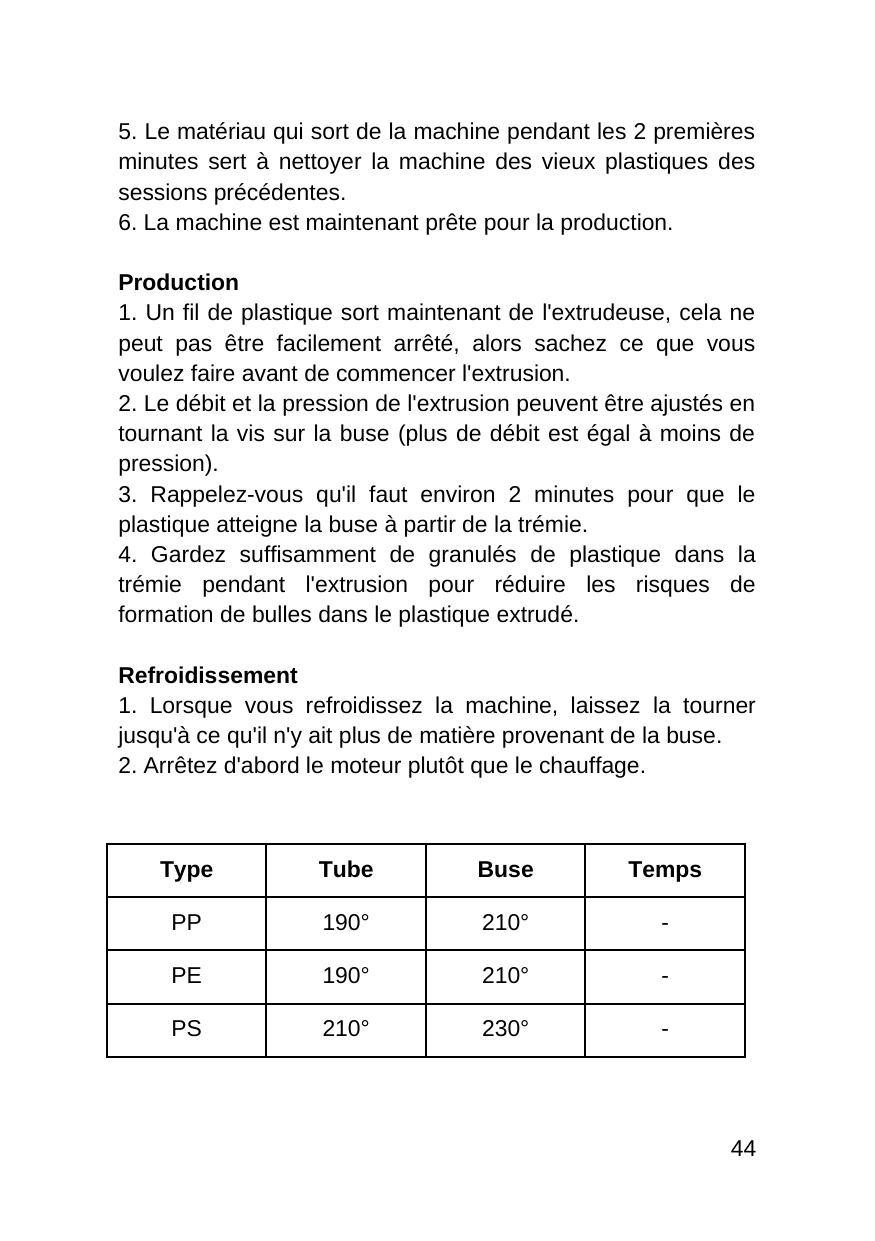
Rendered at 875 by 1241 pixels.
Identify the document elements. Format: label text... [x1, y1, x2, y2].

text Production [118, 269, 756, 295]
table_cell PP [108, 898, 265, 949]
table_cell PE [108, 951, 265, 1002]
text 1. Un fil de plastique sort maintenant de l'extrudeuse, cela ne peut pas être facilement arrêté, alors sachez ce que vous voulez faire avant de commencer l'extrusion. [118, 299, 756, 386]
table_cell 210° [427, 898, 584, 949]
table_cell PS [108, 1005, 265, 1056]
table_cell 230° [427, 1005, 584, 1056]
table_cell 210° [427, 951, 584, 1002]
text 5. Le matériau qui sort de la machine pendant les 2 premières minutes sert à nettoyer la machine des vieux plastiques des sessions précédentes. [118, 118, 756, 205]
table_cell 190° [267, 951, 425, 1002]
text 2. Le débit et la pression de l'extrusion peuvent être ajustés en tournant la vis sur la buse (plus de débit est égal à moins de pression). [118, 390, 756, 477]
table_cell - [586, 1005, 744, 1056]
text 3. Rappelez-vous qu'il faut environ 2 minutes pour que le plastique atteigne la buse à partir de la trémie. [118, 481, 756, 537]
text Refroidissement [118, 662, 756, 688]
table_cell 190° [267, 898, 425, 949]
table_header Buse [427, 845, 584, 896]
text 2. Arrêtez d'abord le moteur plutôt que le chauffage. [118, 752, 756, 779]
text 4. Gardez suffisamment de granulés de plastique dans la trémie pendant l'extrusion pour réduire les risques de formation de bulles dans le plastique extrudé. [118, 541, 756, 628]
text 6. La machine est maintenant prête pour la production. [118, 209, 756, 235]
text 1. Lorsque vous refroidissez la machine, laissez la tourner jusqu'à ce qu'il n'y ait plus de matière provenant de la buse. [118, 692, 756, 748]
table_header Tube [267, 845, 425, 896]
table_cell 210° [267, 1005, 425, 1056]
table_cell - [586, 898, 744, 949]
table_header Type [108, 845, 265, 896]
table_header Temps [586, 845, 744, 896]
table_cell - [586, 951, 744, 1002]
